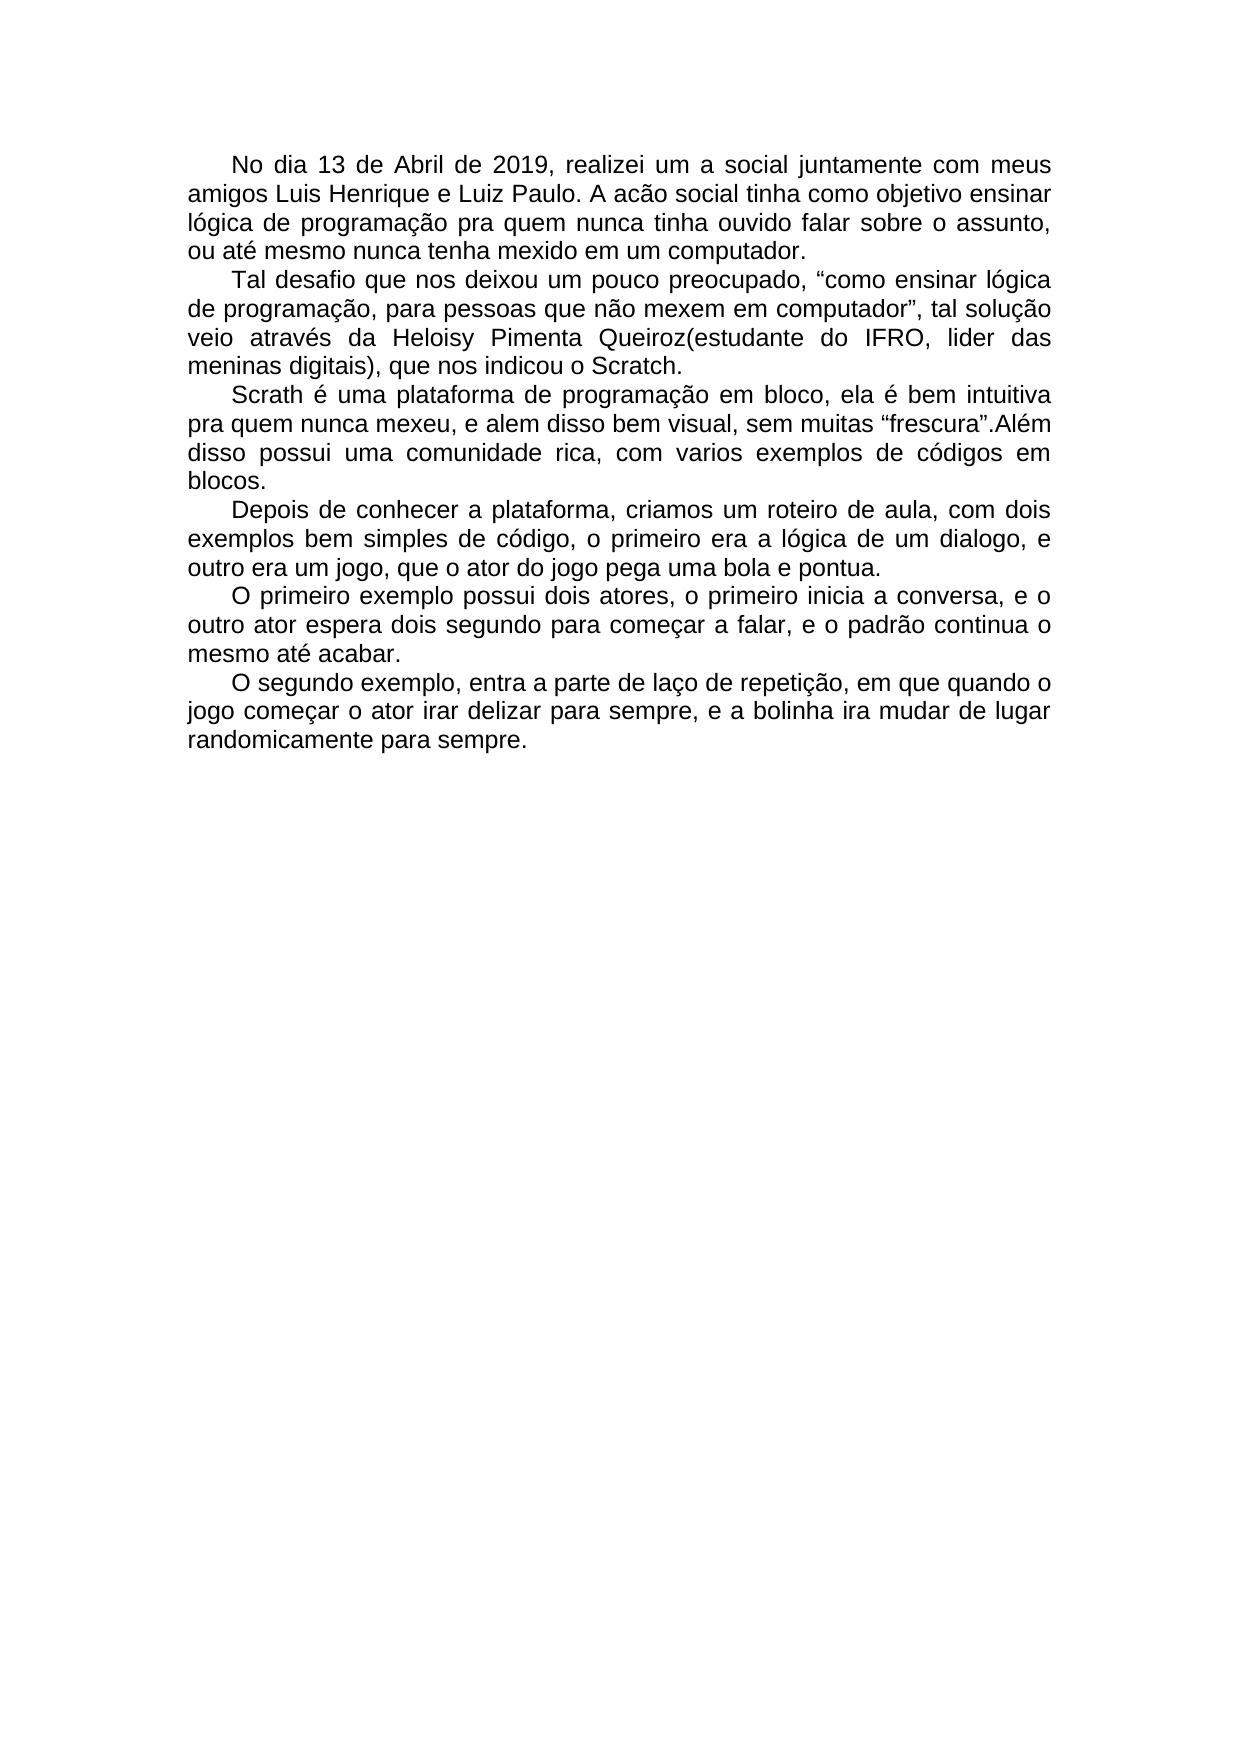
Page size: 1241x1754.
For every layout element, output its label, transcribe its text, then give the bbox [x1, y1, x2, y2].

text Tal desafio que nos deixou um pouco preocupado, “como ensinar lógica de programação, para pessoas que não mexem em computador”, tal solução veio através da Heloisy Pimenta Queiroz(estudante do IFRO, lider das meninas digitais), que nos indicou o Scratch. [187, 265, 1053, 380]
text Scrath é uma plataforma de programação em bloco, ela é bem intuitiva pra quem nunca mexeu, e alem disso bem visual, sem muitas “frescura”.Além disso possui uma comunidade rica, com varios exemplos de códigos em blocos. [187, 380, 1053, 495]
text Depois de conhecer a plataforma, criamos um roteiro de aula, com dois exemplos bem simples de código, o primeiro era a lógica de um dialogo, e outro era um jogo, que o ator do jogo pega uma bola e pontua. [187, 495, 1053, 581]
text O segundo exemplo, entra a parte de laço de repetição, em que quando o jogo começar o ator irar delizar para sempre, e a bolinha ira mudar de lugar randomicamente para sempre. [187, 667, 1053, 754]
text O primeiro exemplo possui dois atores, o primeiro inicia a conversa, e o outro ator espera dois segundo para começar a falar, e o padrão continua o mesmo até acabar. [187, 581, 1053, 667]
text No dia 13 de Abril de 2019, realizei um a social juntamente com meus amigos Luis Henrique e Luiz Paulo. A acão social tinha como objetivo ensinar lógica de programação pra quem nunca tinha ouvido falar sobre o assunto, ou até mesmo nunca tenha mexido em um computador. [187, 150, 1053, 265]
